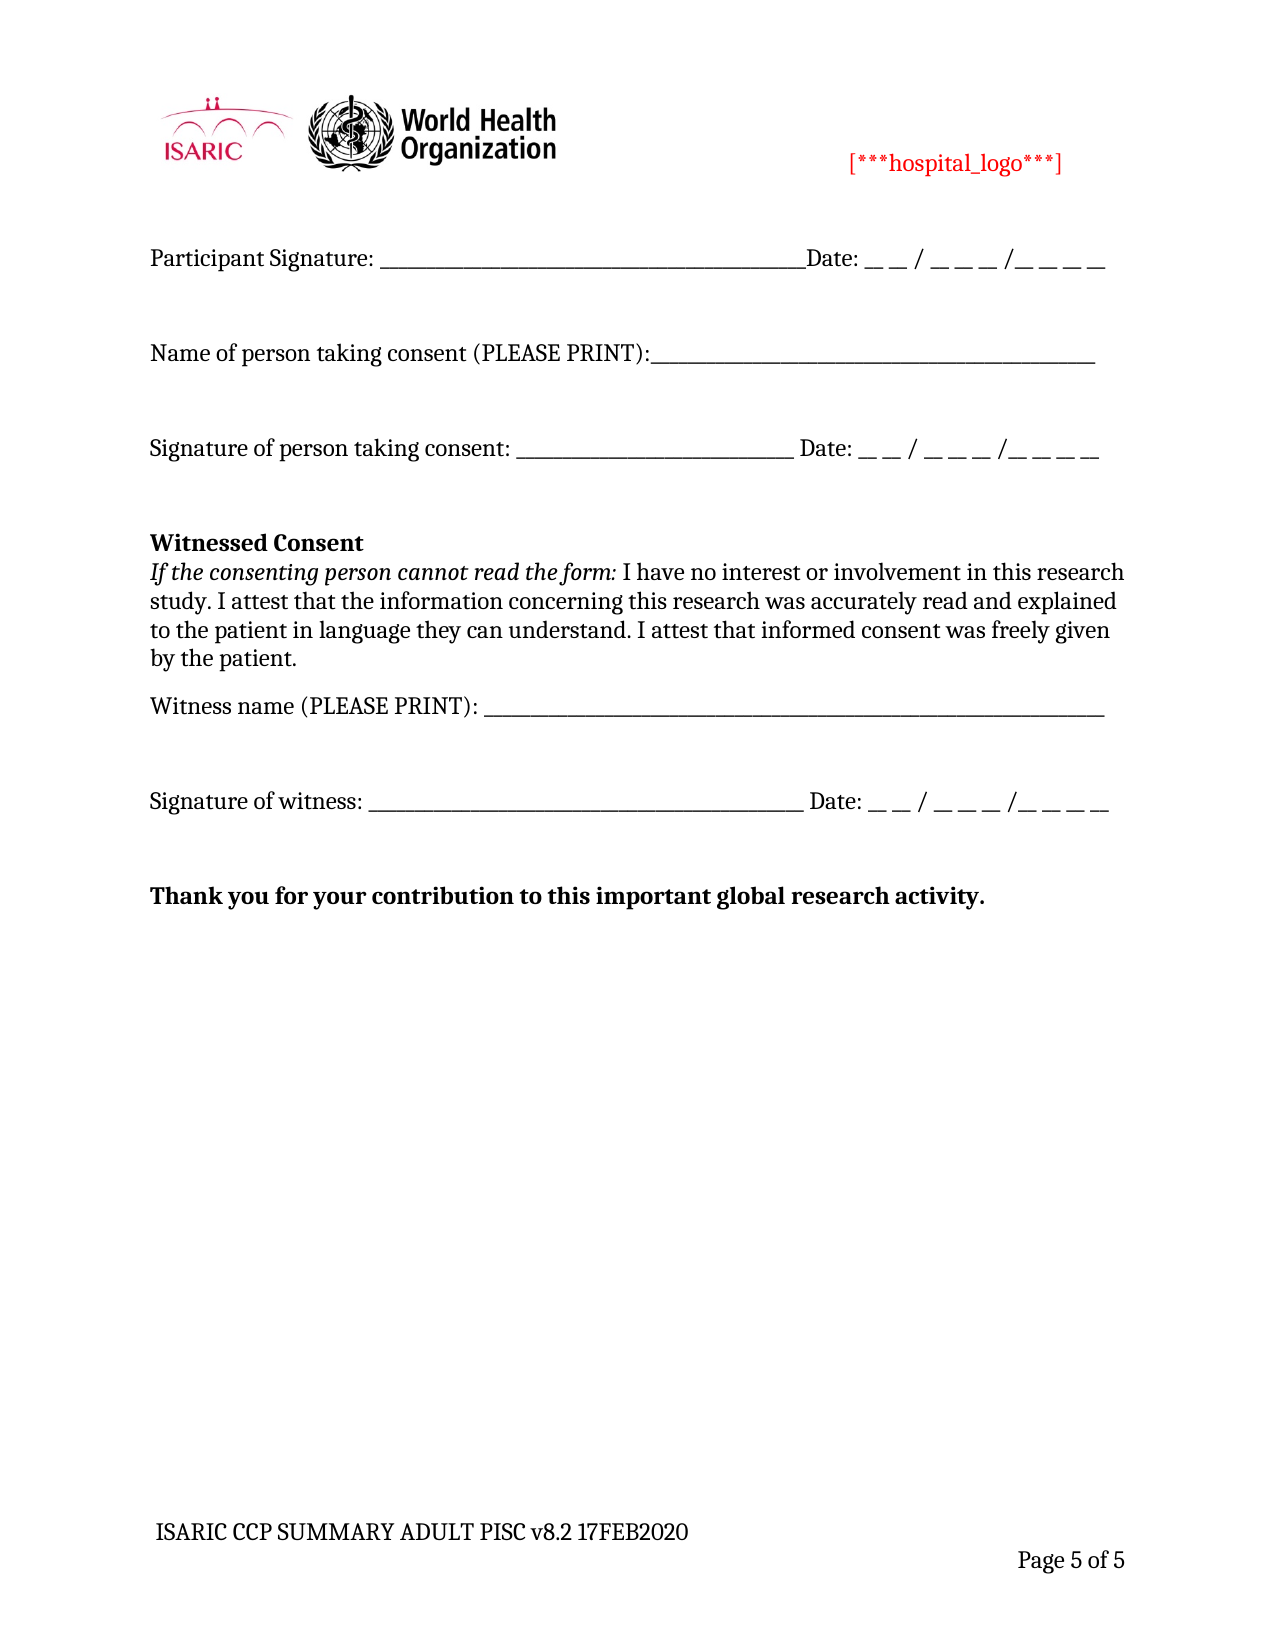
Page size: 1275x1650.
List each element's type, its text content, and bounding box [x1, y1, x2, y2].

text Participant Signature: ______________________________________________Date: __ __ / __ __ __ /__ __ __ __ [150, 244, 1125, 273]
text Signature of witness: _______________________________________________ Date: __ __ / __ __ __ /__ __ __ __ [150, 787, 1125, 816]
picture [150, 93, 557, 172]
text Thank you for your contribution to this important global research activity. [150, 882, 1125, 911]
text Signature of person taking consent: ______________________________ Date: __ __ / __ __ __ /__ __ __ __ [150, 434, 1125, 463]
text Witnessed Consent If the consenting person cannot read the form: I have no interest or involvement in this research study. I attest that the information concerning this research was accurately read and explained to the patient in language they can understand. I attest that informed consent was freely given by the patient. [150, 529, 1125, 673]
text Witness name (PLEASE PRINT): ___________________________________________________________________ [150, 692, 1125, 721]
text Name of person taking consent (PLEASE PRINT):________________________________________________ [150, 339, 1125, 368]
